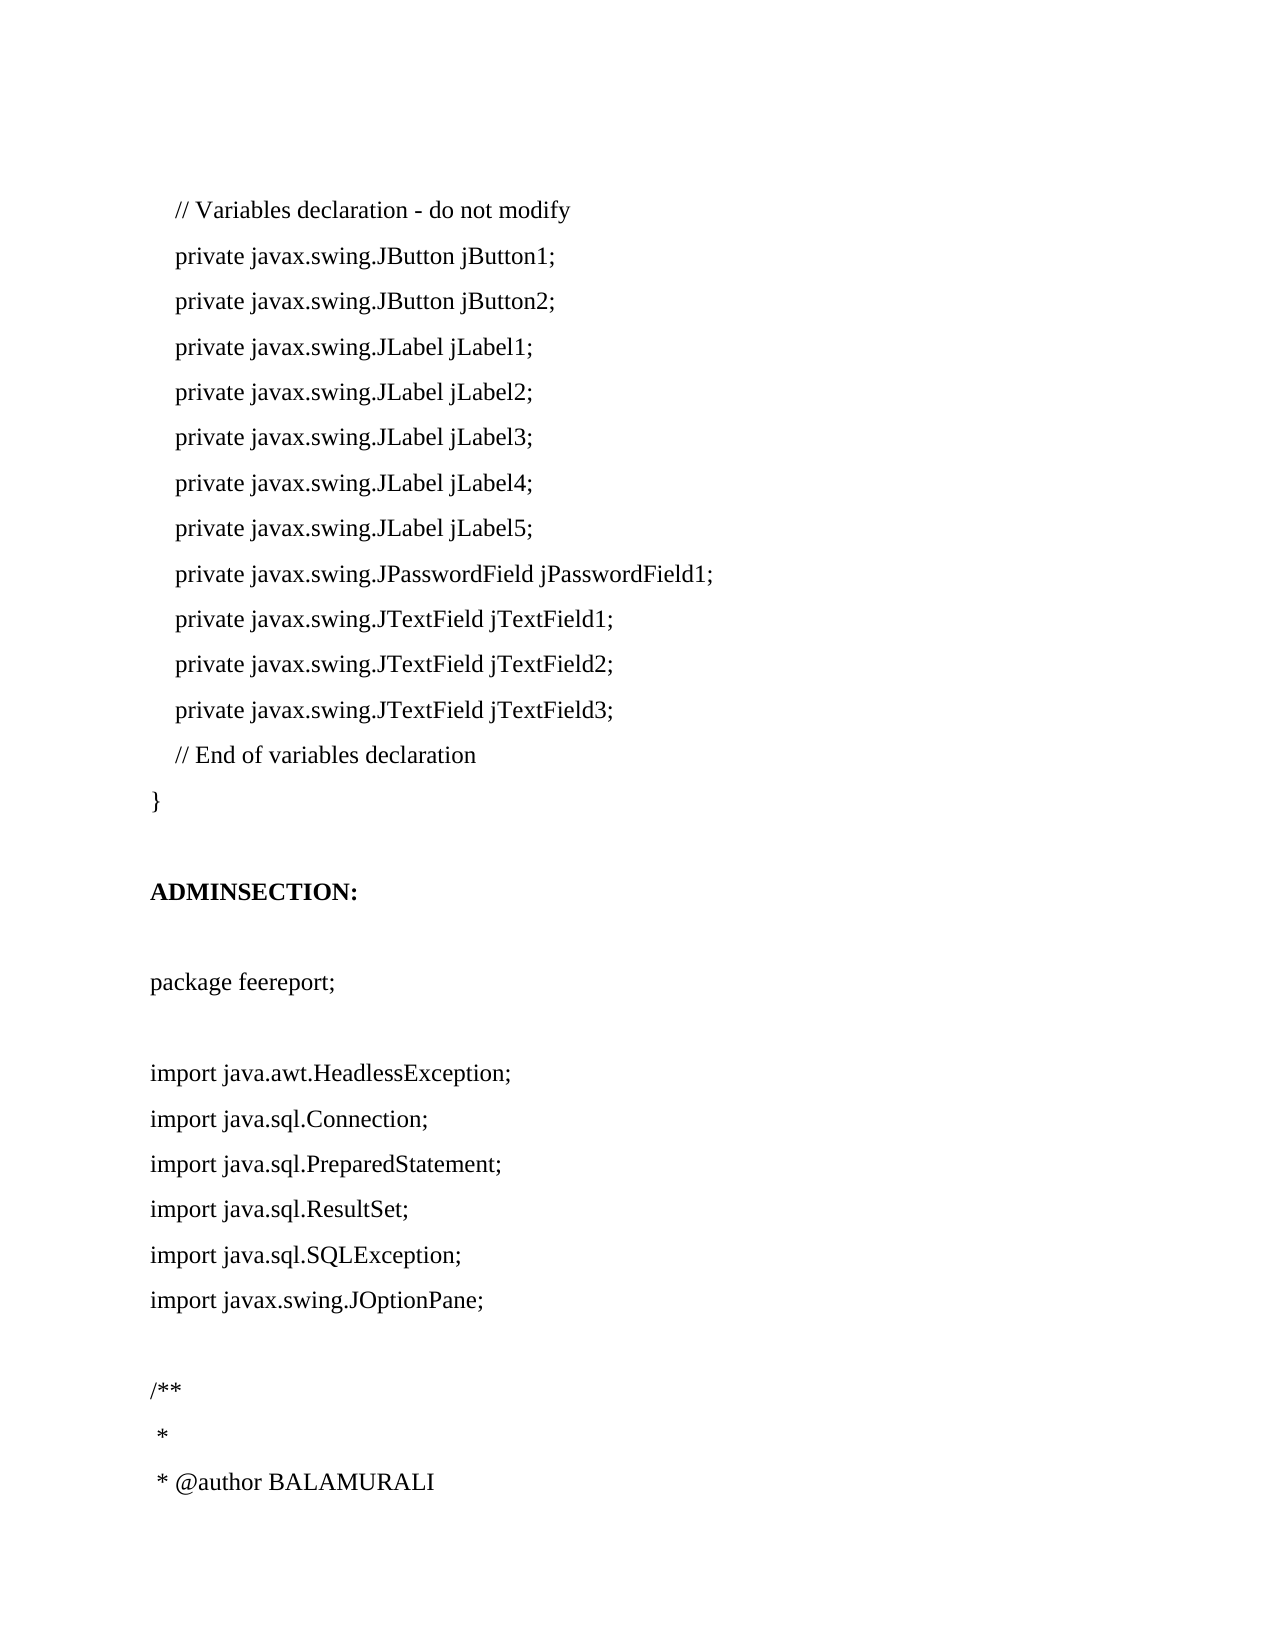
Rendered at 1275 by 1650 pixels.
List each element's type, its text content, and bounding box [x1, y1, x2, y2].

text // End of variables declaration [150, 740, 1125, 769]
text * [150, 1422, 1125, 1450]
text /** [150, 1376, 1125, 1405]
text * @author BALAMURALI [150, 1467, 1125, 1496]
text ADMINSECTION: [150, 877, 1125, 905]
text import java.awt.HeadlessException; [150, 1058, 1125, 1087]
text // Variables declaration - do not modify [150, 195, 1125, 224]
text private javax.swing.JButton jButton2; [150, 286, 1125, 315]
text } [150, 786, 1125, 814]
text private javax.swing.JLabel jLabel4; [150, 468, 1125, 497]
text import java.sql.SQLException; [150, 1240, 1125, 1269]
text import javax.swing.JOptionPane; [150, 1285, 1125, 1314]
text private javax.swing.JLabel jLabel1; [150, 332, 1125, 360]
text private javax.swing.JTextField jTextField3; [150, 695, 1125, 724]
text private javax.swing.JLabel jLabel5; [150, 513, 1125, 542]
text private javax.swing.JTextField jTextField1; [150, 604, 1125, 633]
text import java.sql.PreparedStatement; [150, 1149, 1125, 1178]
text private javax.swing.JTextField jTextField2; [150, 649, 1125, 678]
text private javax.swing.JButton jButton1; [150, 241, 1125, 269]
text import java.sql.ResultSet; [150, 1194, 1125, 1223]
text import java.sql.Connection; [150, 1104, 1125, 1132]
text private javax.swing.JPasswordField jPasswordField1; [150, 559, 1125, 587]
text private javax.swing.JLabel jLabel2; [150, 377, 1125, 406]
text private javax.swing.JLabel jLabel3; [150, 422, 1125, 451]
text package feereport; [150, 967, 1125, 996]
